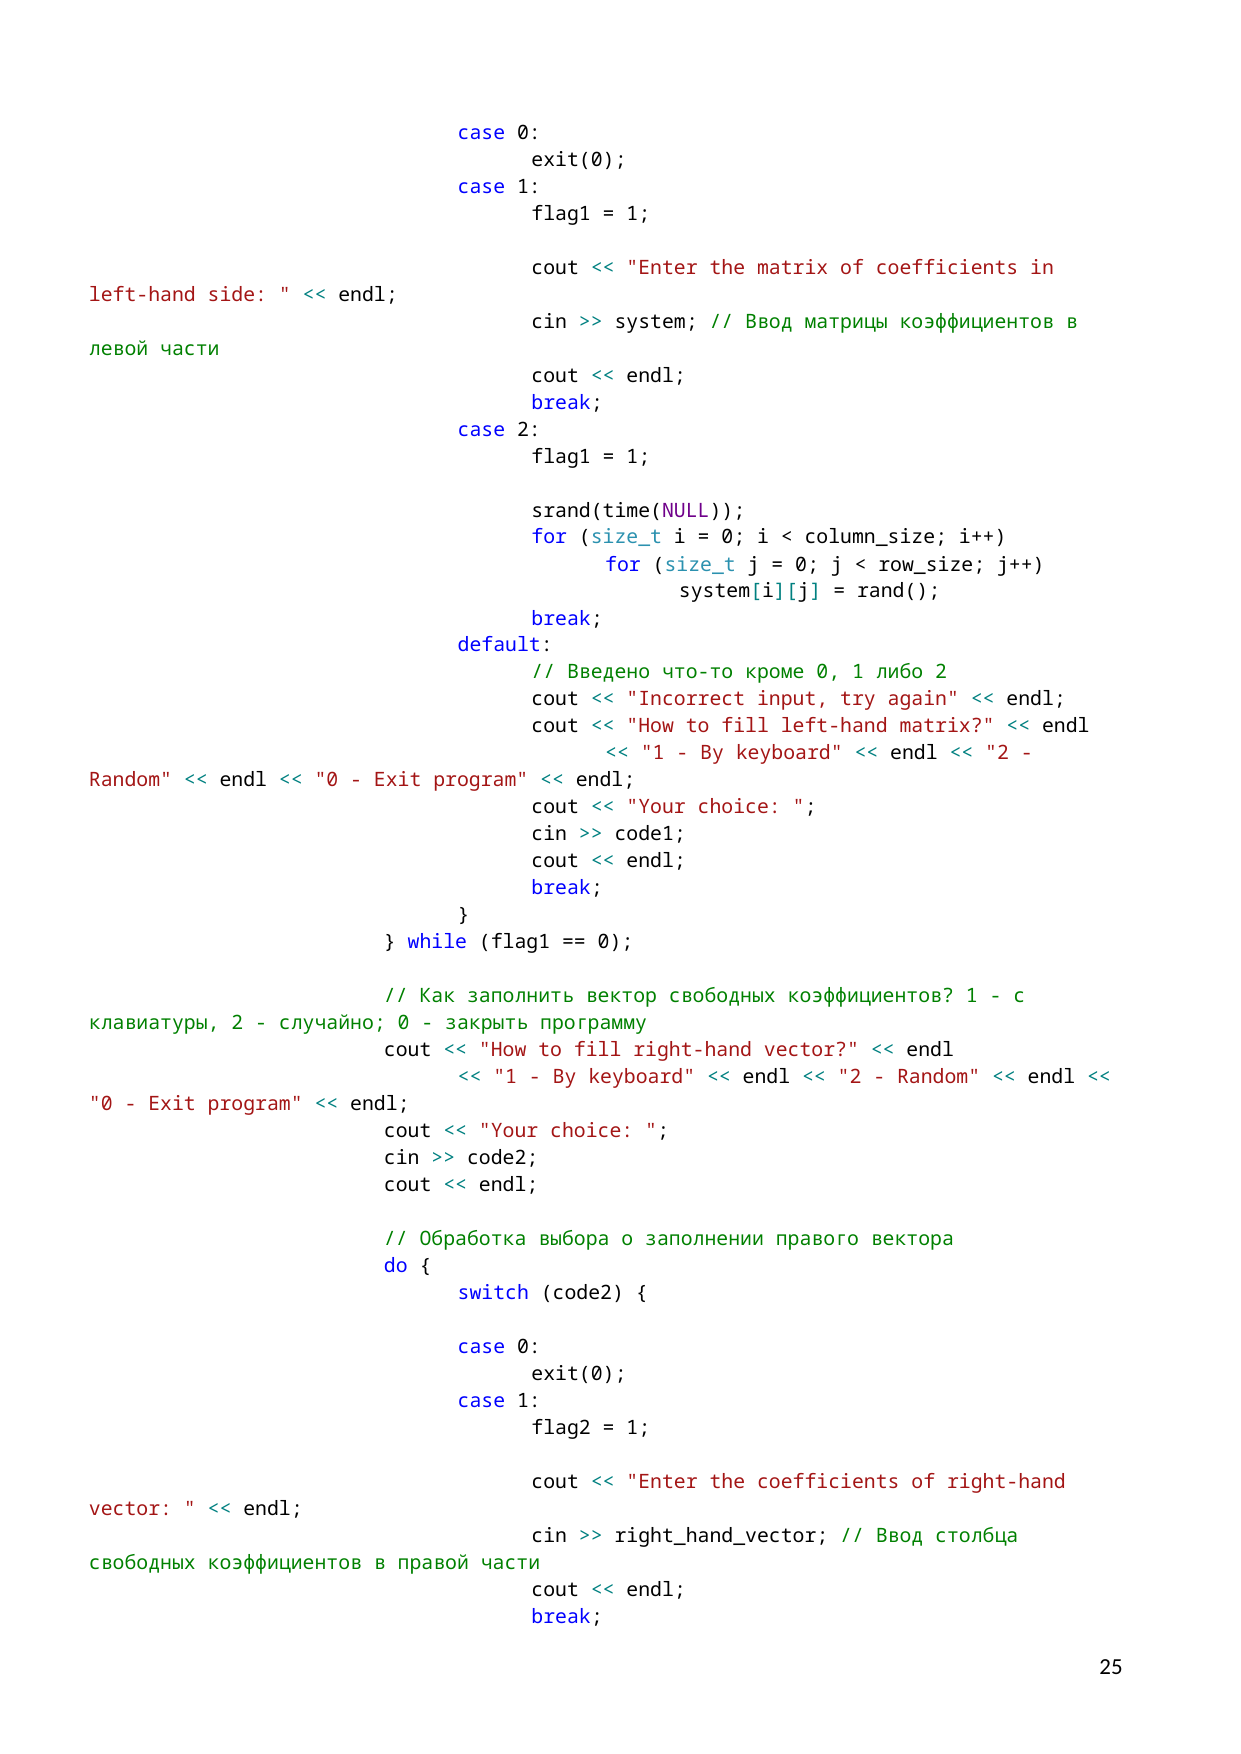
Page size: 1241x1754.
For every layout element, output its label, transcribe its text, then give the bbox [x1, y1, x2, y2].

text // Обработка выбора о заполнении правого вектора [89, 1224, 1122, 1251]
text system[i][j] = rand(); [89, 577, 1122, 604]
text cin >> code2; [89, 1143, 1122, 1170]
text cout << "Enter the coefficients of right-hand vector: " << endl; [89, 1467, 1122, 1521]
text } [89, 901, 1122, 927]
text for (size_t i = 0; i < column_size; i++) [89, 523, 1122, 550]
text cout << "Your choice: "; [89, 793, 1122, 819]
text switch (code2) { [89, 1278, 1122, 1305]
text cout << endl; [89, 361, 1122, 388]
text srand(time(NULL)); [89, 496, 1122, 523]
text cout << "Incorrect input, try again" << endl; [89, 685, 1122, 712]
text break; [89, 388, 1122, 415]
text break; [89, 604, 1122, 631]
text default: [89, 631, 1122, 658]
text do { [89, 1251, 1122, 1278]
text cout << "How to fill right-hand vector?" << endl [89, 1035, 1122, 1062]
text cin >> right_hand_vector; // Ввод столбца свободных коэффициентов в правой части [89, 1521, 1122, 1575]
text case 2: [89, 415, 1122, 442]
text << "1 - By keyboard" << endl << "2 - Random" << endl << "0 - Exit program" << endl; [89, 1062, 1122, 1116]
text cout << endl; [89, 1575, 1122, 1602]
text case 0: [89, 118, 1122, 145]
text case 1: [89, 1386, 1122, 1413]
text // Введено что-то кроме 0, 1 либо 2 [89, 658, 1122, 685]
text break; [89, 1602, 1122, 1629]
text for (size_t j = 0; j < row_size; j++) [89, 550, 1122, 577]
text cin >> system; // Ввод матрицы коэффициентов в левой части [89, 307, 1122, 361]
text cout << "How to fill left-hand matrix?" << endl [89, 712, 1122, 739]
text flag2 = 1; [89, 1413, 1122, 1440]
text flag1 = 1; [89, 199, 1122, 226]
text } while (flag1 == 0); [89, 927, 1122, 954]
text case 1: [89, 172, 1122, 199]
text exit(0); [89, 145, 1122, 172]
text cout << endl; [89, 847, 1122, 873]
text break; [89, 873, 1122, 901]
text // Как заполнить вектор свободных коэффициентов? 1 - с клавиатуры, 2 - случайно; 0 - закрыть программу [89, 981, 1122, 1035]
text cout << "Enter the matrix of coefficients in left-hand side: " << endl; [89, 253, 1122, 307]
text cin >> code1; [89, 819, 1122, 847]
text case 0: [89, 1332, 1122, 1359]
text cout << endl; [89, 1170, 1122, 1197]
text exit(0); [89, 1359, 1122, 1386]
text cout << "Your choice: "; [89, 1116, 1122, 1143]
text << "1 - By keyboard" << endl << "2 - Random" << endl << "0 - Exit program" << endl; [89, 739, 1122, 793]
text flag1 = 1; [89, 442, 1122, 469]
